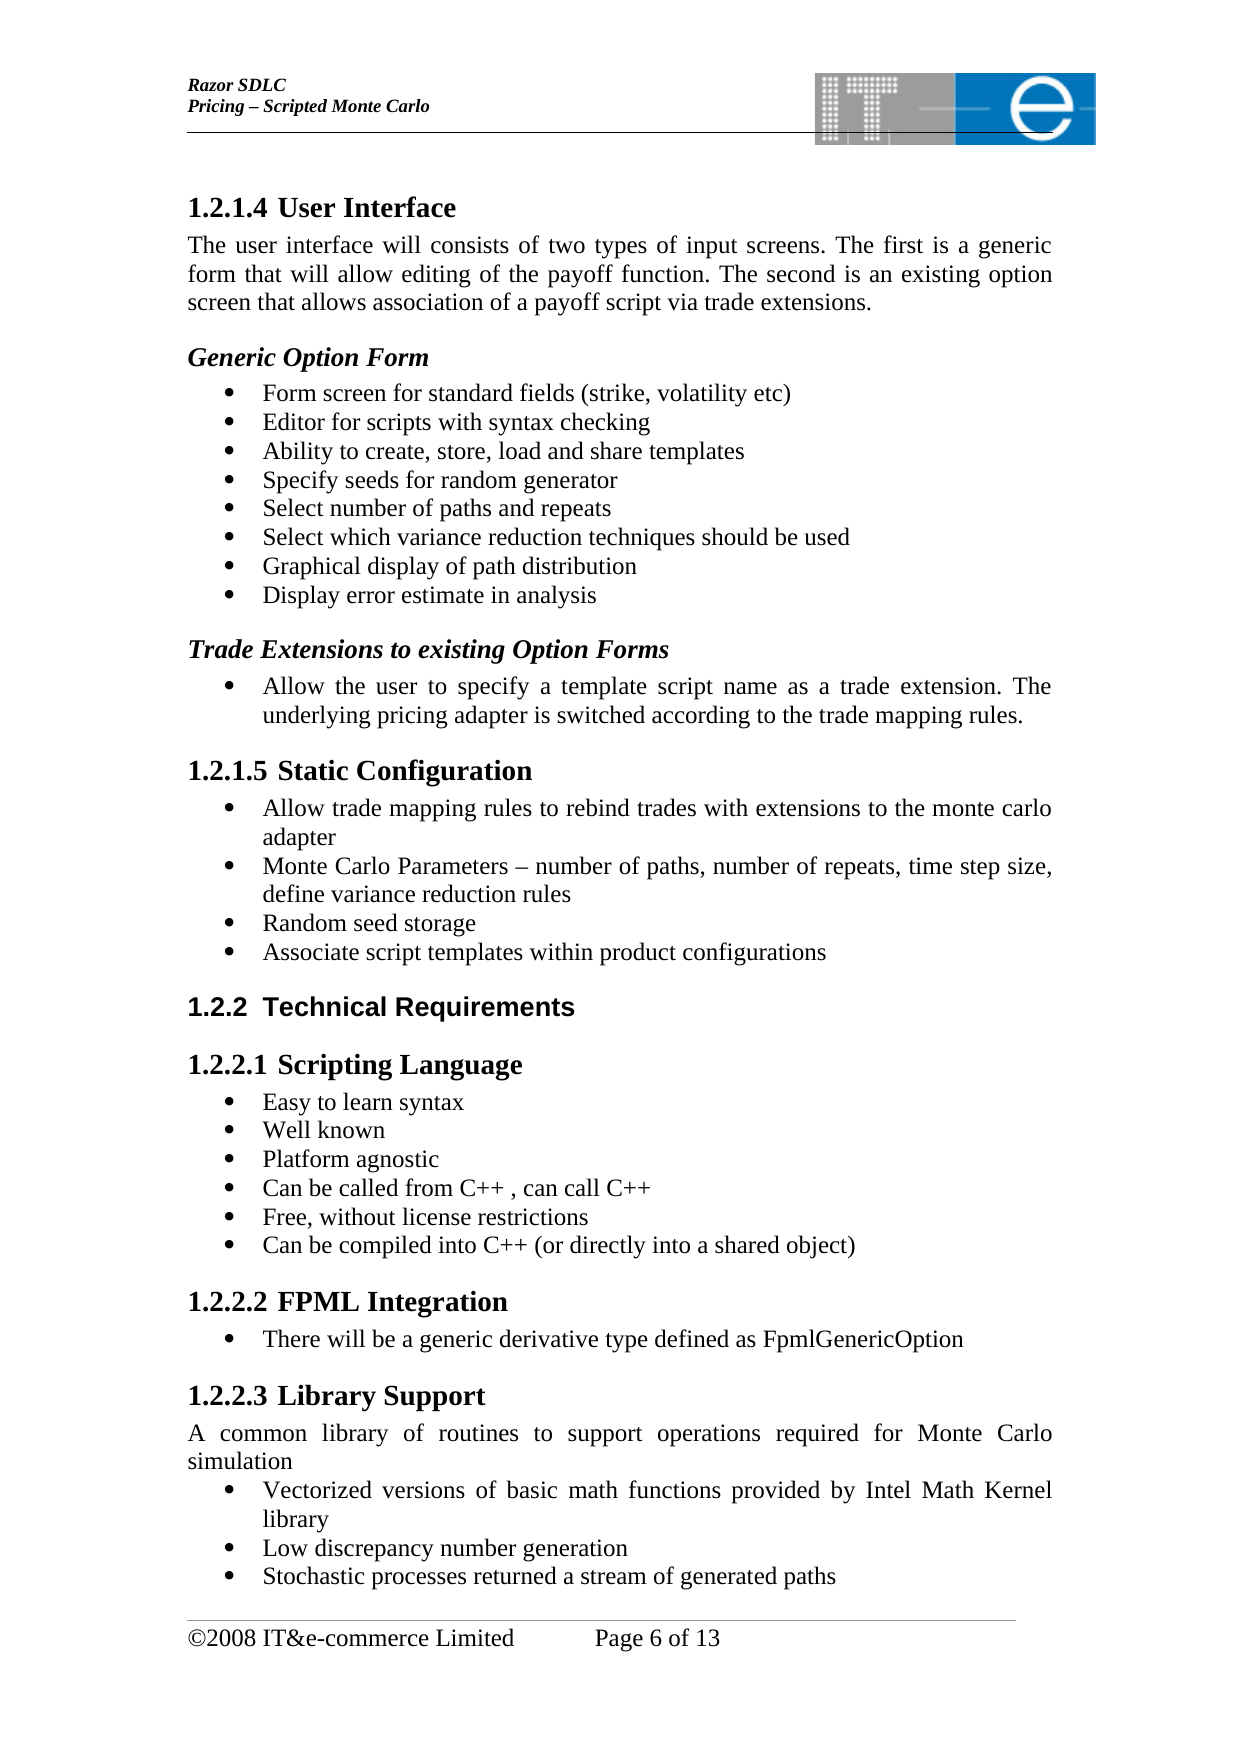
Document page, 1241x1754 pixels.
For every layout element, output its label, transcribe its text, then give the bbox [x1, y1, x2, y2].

subtitle FPML Integration [187, 1284, 1053, 1318]
list Select which variance reduction techniques should be used [225, 522, 1053, 551]
list Form screen for standard fields (strike, volatility etc) [225, 378, 1053, 407]
list Associate script templates within product configurations [225, 937, 1053, 966]
text A common library of routines to support operations required for Monte Carlo simulation [187, 1418, 1053, 1475]
subtitle Static Configuration [187, 753, 1053, 787]
subtitle Technical Requirements [187, 991, 1053, 1022]
list Well known [225, 1116, 1053, 1144]
list Monte Carlo Parameters – number of paths, number of repeats, time step size, define variance reduction rules [225, 851, 1053, 908]
list Specify seeds for random generator [225, 465, 1053, 493]
list Ability to create, store, load and share templates [225, 436, 1053, 465]
list Random seed storage [225, 908, 1053, 937]
subtitle Generic Option Form [187, 341, 1053, 372]
subtitle User Interface [187, 190, 1053, 224]
list Allow the user to specify a template script name as a trade extension. The underlying pricing adapter is switched according to the trade mapping rules. [225, 671, 1053, 728]
list Platform agnostic [225, 1144, 1053, 1173]
list Display error estimate in analysis [225, 580, 1053, 608]
text The user interface will consists of two types of input screens. The first is a generic form that will allow editing of the payoff function. The second is an existing option screen that allows association of a payoff script via trade extensions. [187, 230, 1053, 316]
list Allow trade mapping rules to rebind trades with extensions to the monte carlo adapter [225, 793, 1053, 851]
list Free, without license restrictions [225, 1202, 1053, 1231]
list Graphical display of path distribution [225, 551, 1053, 580]
subtitle Library Support [187, 1378, 1053, 1411]
list Select number of paths and repeats [225, 493, 1053, 522]
subtitle Scripting Language [187, 1047, 1053, 1081]
picture [814, 73, 1096, 145]
list Editor for scripts with syntax checking [225, 407, 1053, 436]
list Low discrepancy number generation [225, 1533, 1053, 1561]
list Can be called from C++ , can call C++ [225, 1173, 1053, 1202]
subtitle Trade Extensions to existing Option Forms [187, 633, 1053, 665]
list Vectorized versions of basic math functions provided by Intel Math Kernel library [225, 1475, 1053, 1533]
list Can be compiled into C++ (or directly into a shared object) [225, 1231, 1053, 1259]
list There will be a generic derivative type defined as FpmlGenericOption [225, 1324, 1053, 1353]
list Stochastic processes returned a stream of generated paths [225, 1561, 1053, 1590]
list Easy to learn syntax [225, 1087, 1053, 1116]
